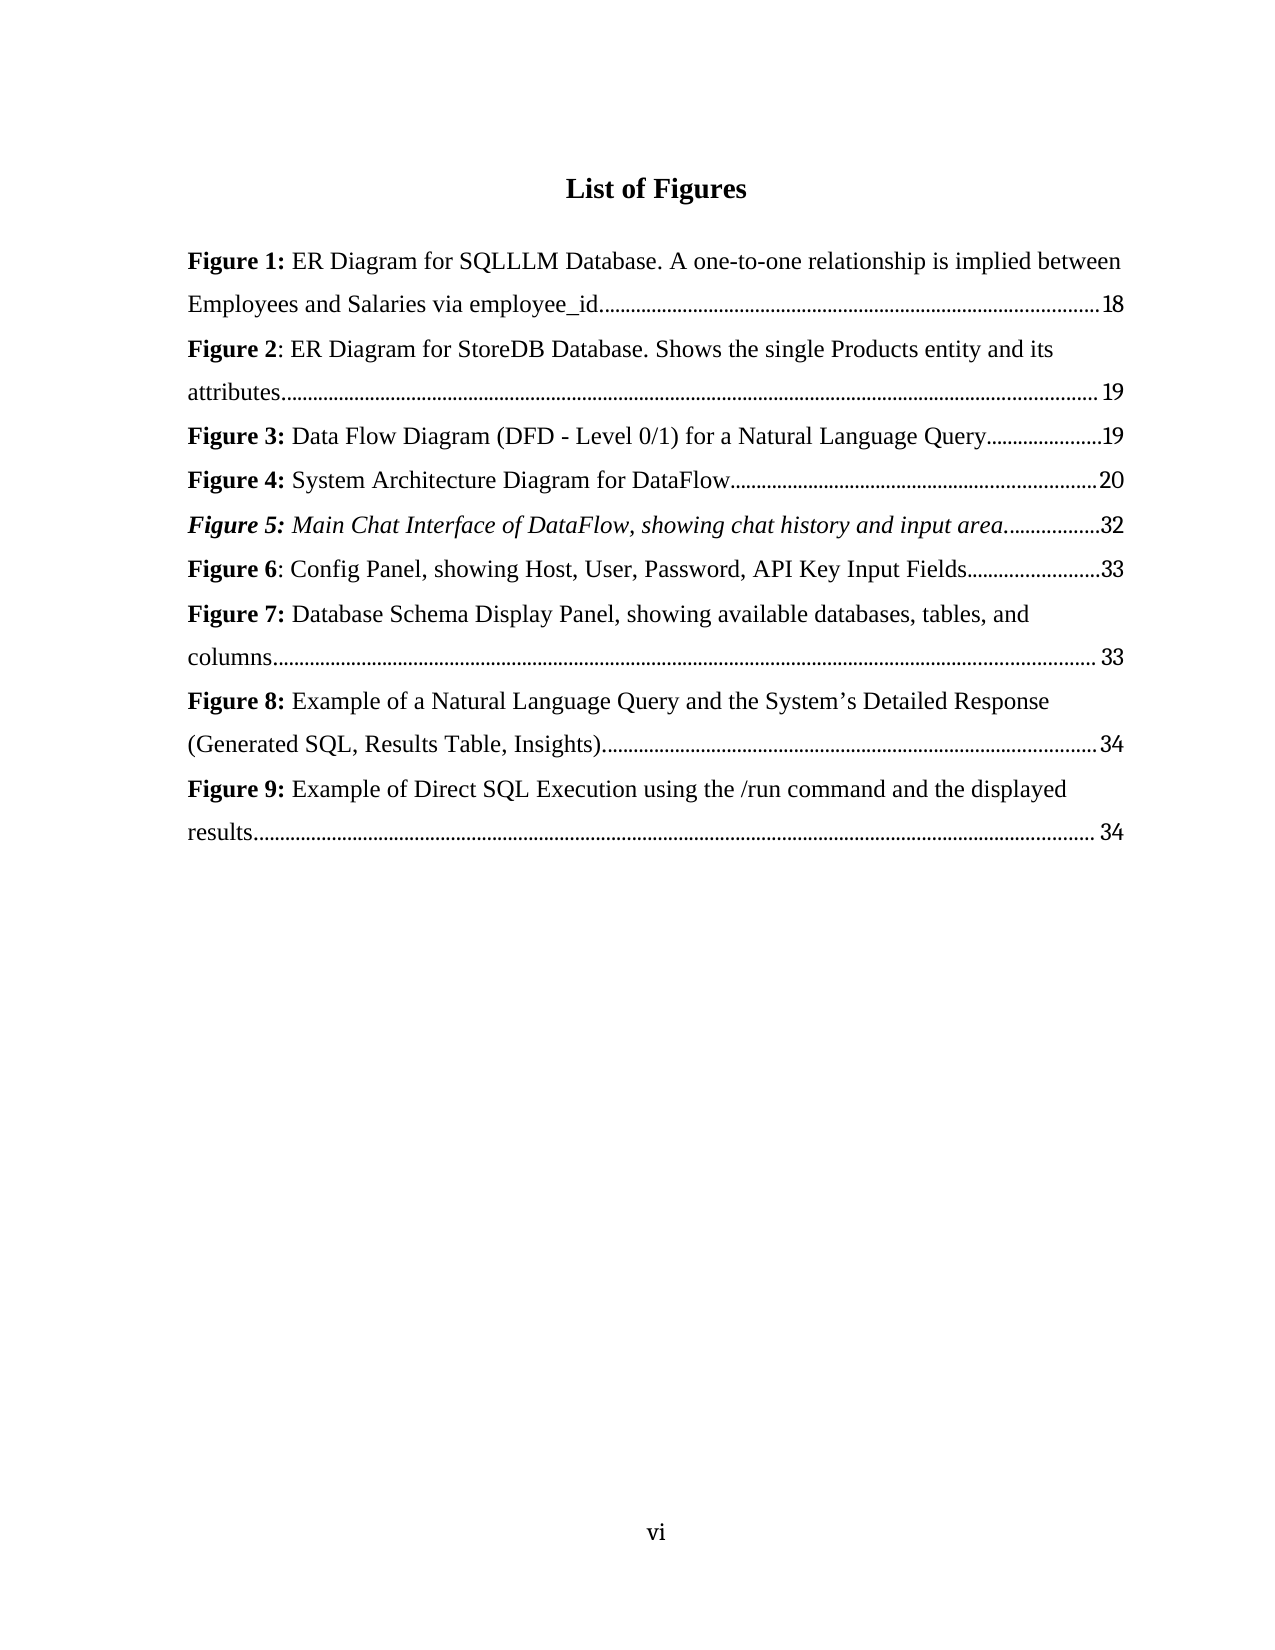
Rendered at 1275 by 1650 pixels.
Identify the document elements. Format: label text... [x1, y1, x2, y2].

text Figure 7: Database Schema Display Panel, showing available databases, tables, and columns. 33 [187, 599, 1125, 671]
text Figure 3: Data Flow Diagram (DFD - Level 0/1) for a Natural Language Query 19 [187, 421, 1125, 451]
text Figure 6: Config Panel, showing Host, User, Password, API Key Input Fields 33 [187, 554, 1125, 584]
text Figure 9: Example of Direct SQL Execution using the /run command and the displayed results. 34 [187, 774, 1125, 846]
text Figure 1: ER Diagram for SQLLLM Database. A one-to-one relationship is implied between Employees and Salaries via employee_id. 18 [187, 246, 1125, 319]
text Figure 4: System Architecture Diagram for DataFlow 20 [187, 466, 1125, 495]
text Figure 8: Example of a Natural Language Query and the System’s Detailed Response (Generated SQL, Results Table, Insights). 34 [187, 686, 1125, 759]
subtitle List of Figures [187, 171, 1125, 204]
text Figure 5: Main Chat Interface of DataFlow, showing chat history and input area. 32 [187, 510, 1125, 539]
text Figure 2: ER Diagram for StoreDB Database. Shows the single Products entity and its attributes. 19 [187, 334, 1125, 406]
